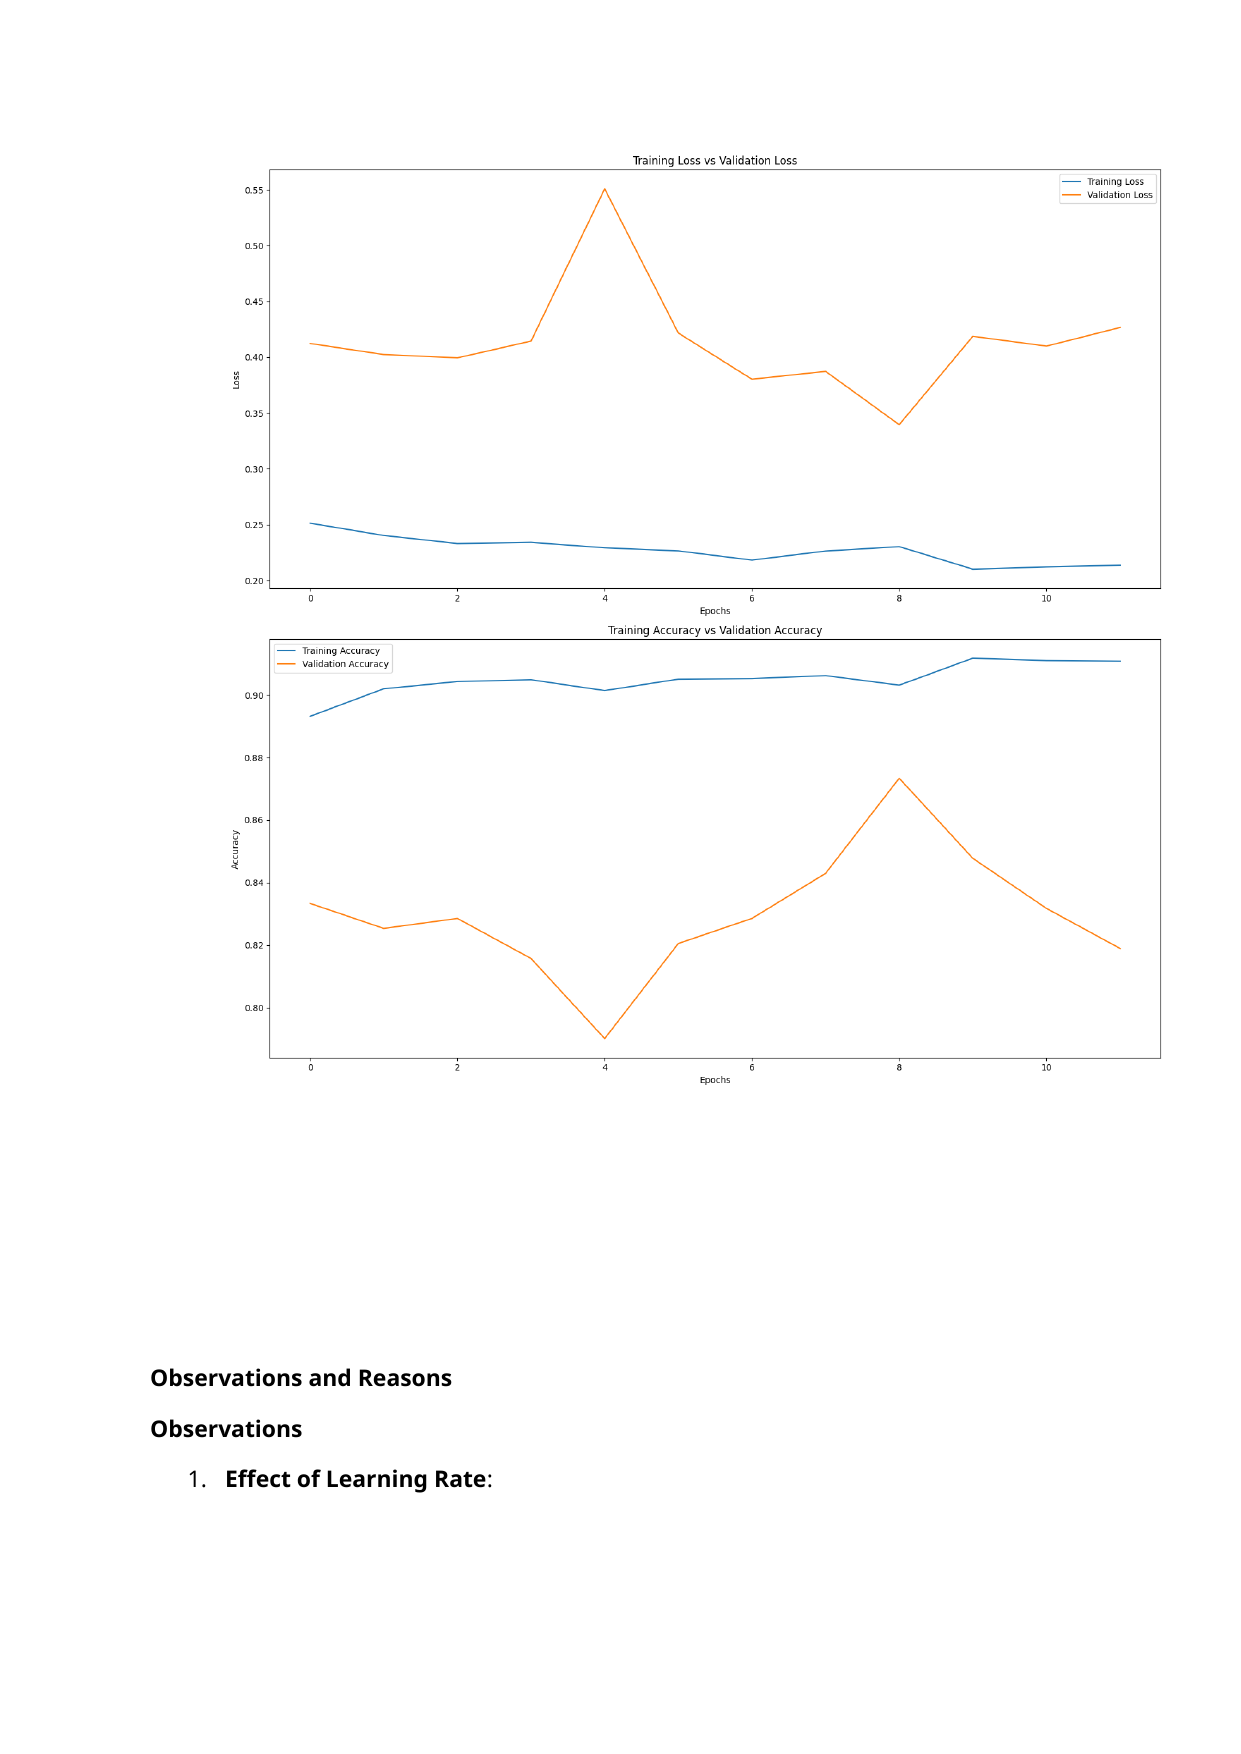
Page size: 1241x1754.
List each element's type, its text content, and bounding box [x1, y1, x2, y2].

text Observations and Reasons [150, 1362, 1090, 1393]
list Effect of Learning Rate: [187, 1463, 1090, 1494]
picture [225, 150, 1166, 1091]
text Observations [150, 1412, 1090, 1444]
